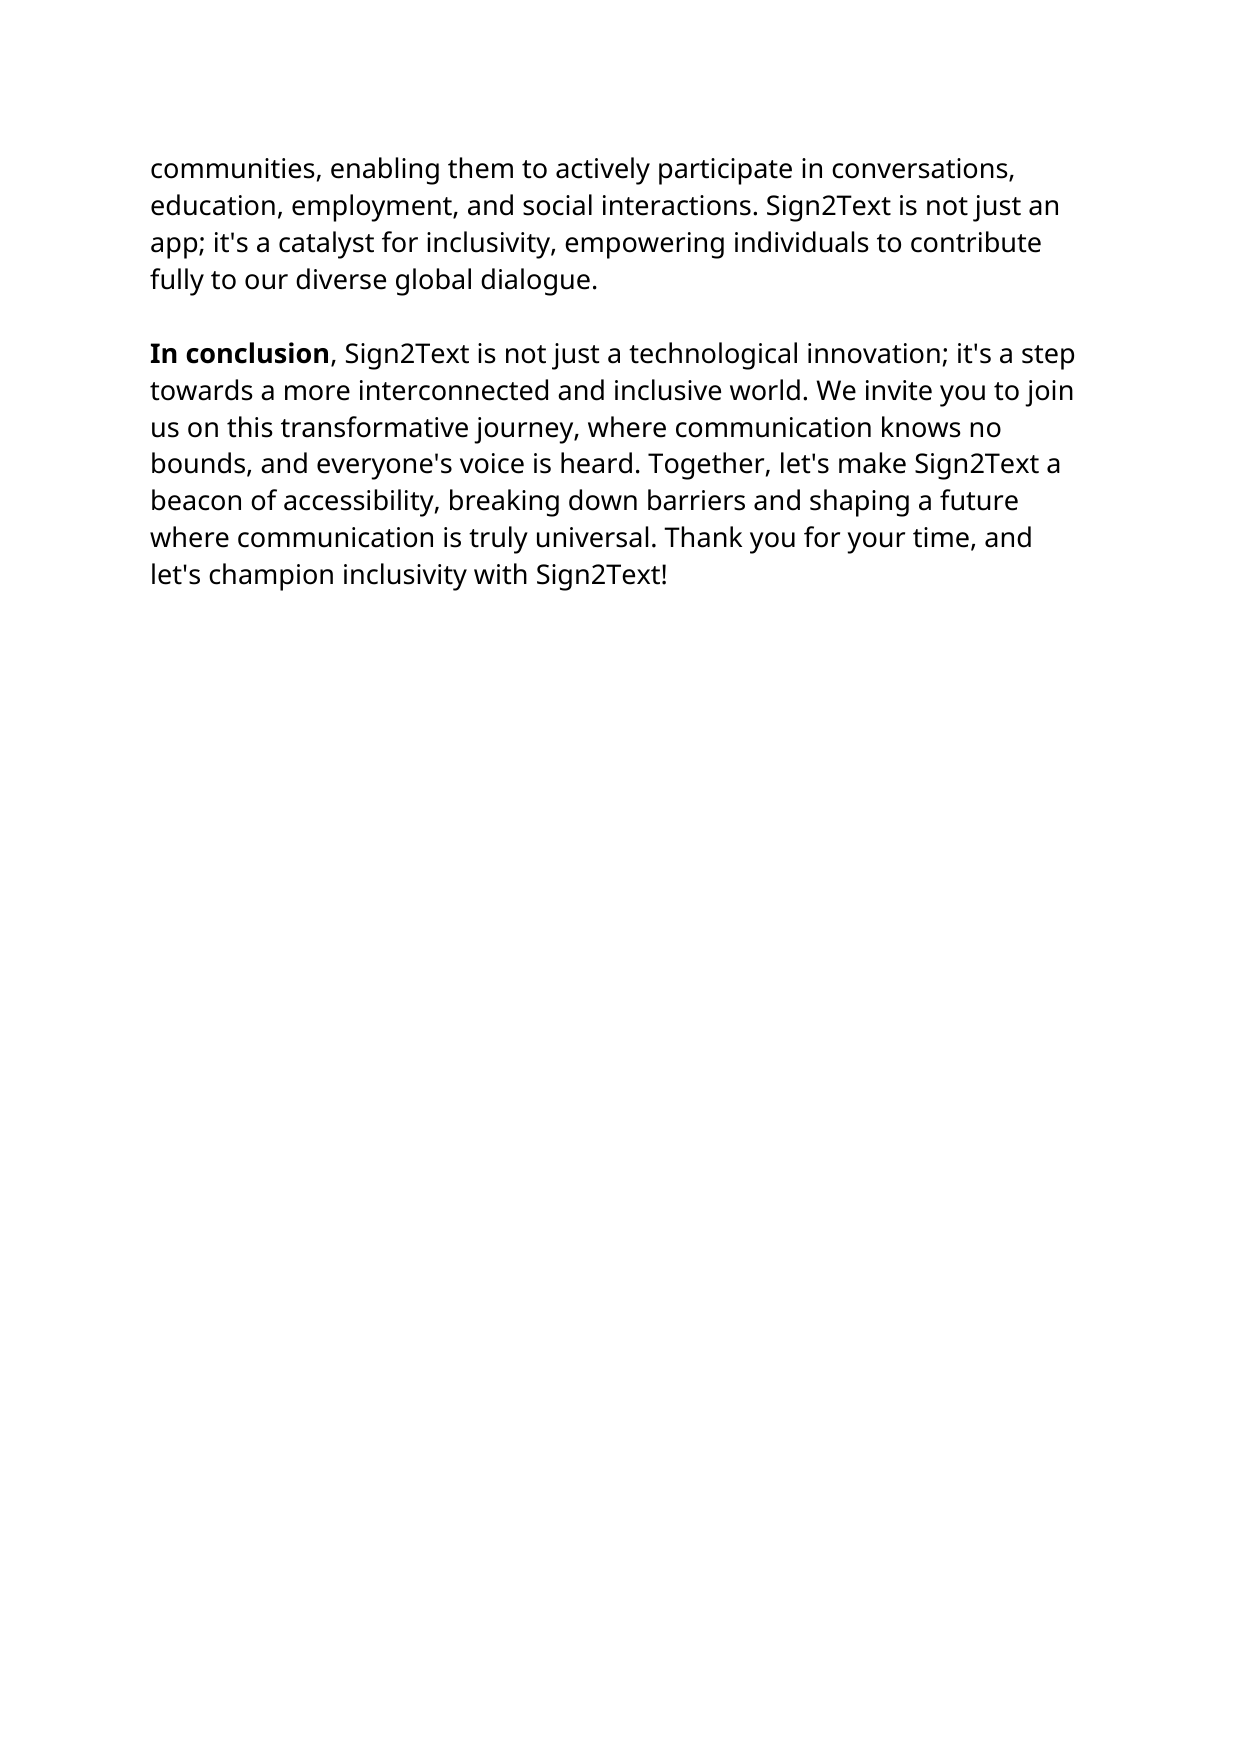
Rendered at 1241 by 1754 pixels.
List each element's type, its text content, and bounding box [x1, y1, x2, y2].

text In conclusion, Sign2Text is not just a technological innovation; it's a step towards a more interconnected and inclusive world. We invite you to join us on this transformative journey, where communication knows no bounds, and everyone's voice is heard. Together, let's make Sign2Text a beacon of accessibility, breaking down barriers and shaping a future where communication is truly universal. Thank you for your time, and let's champion inclusivity with Sign2Text! [150, 334, 1090, 592]
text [150, 150, 1090, 297]
